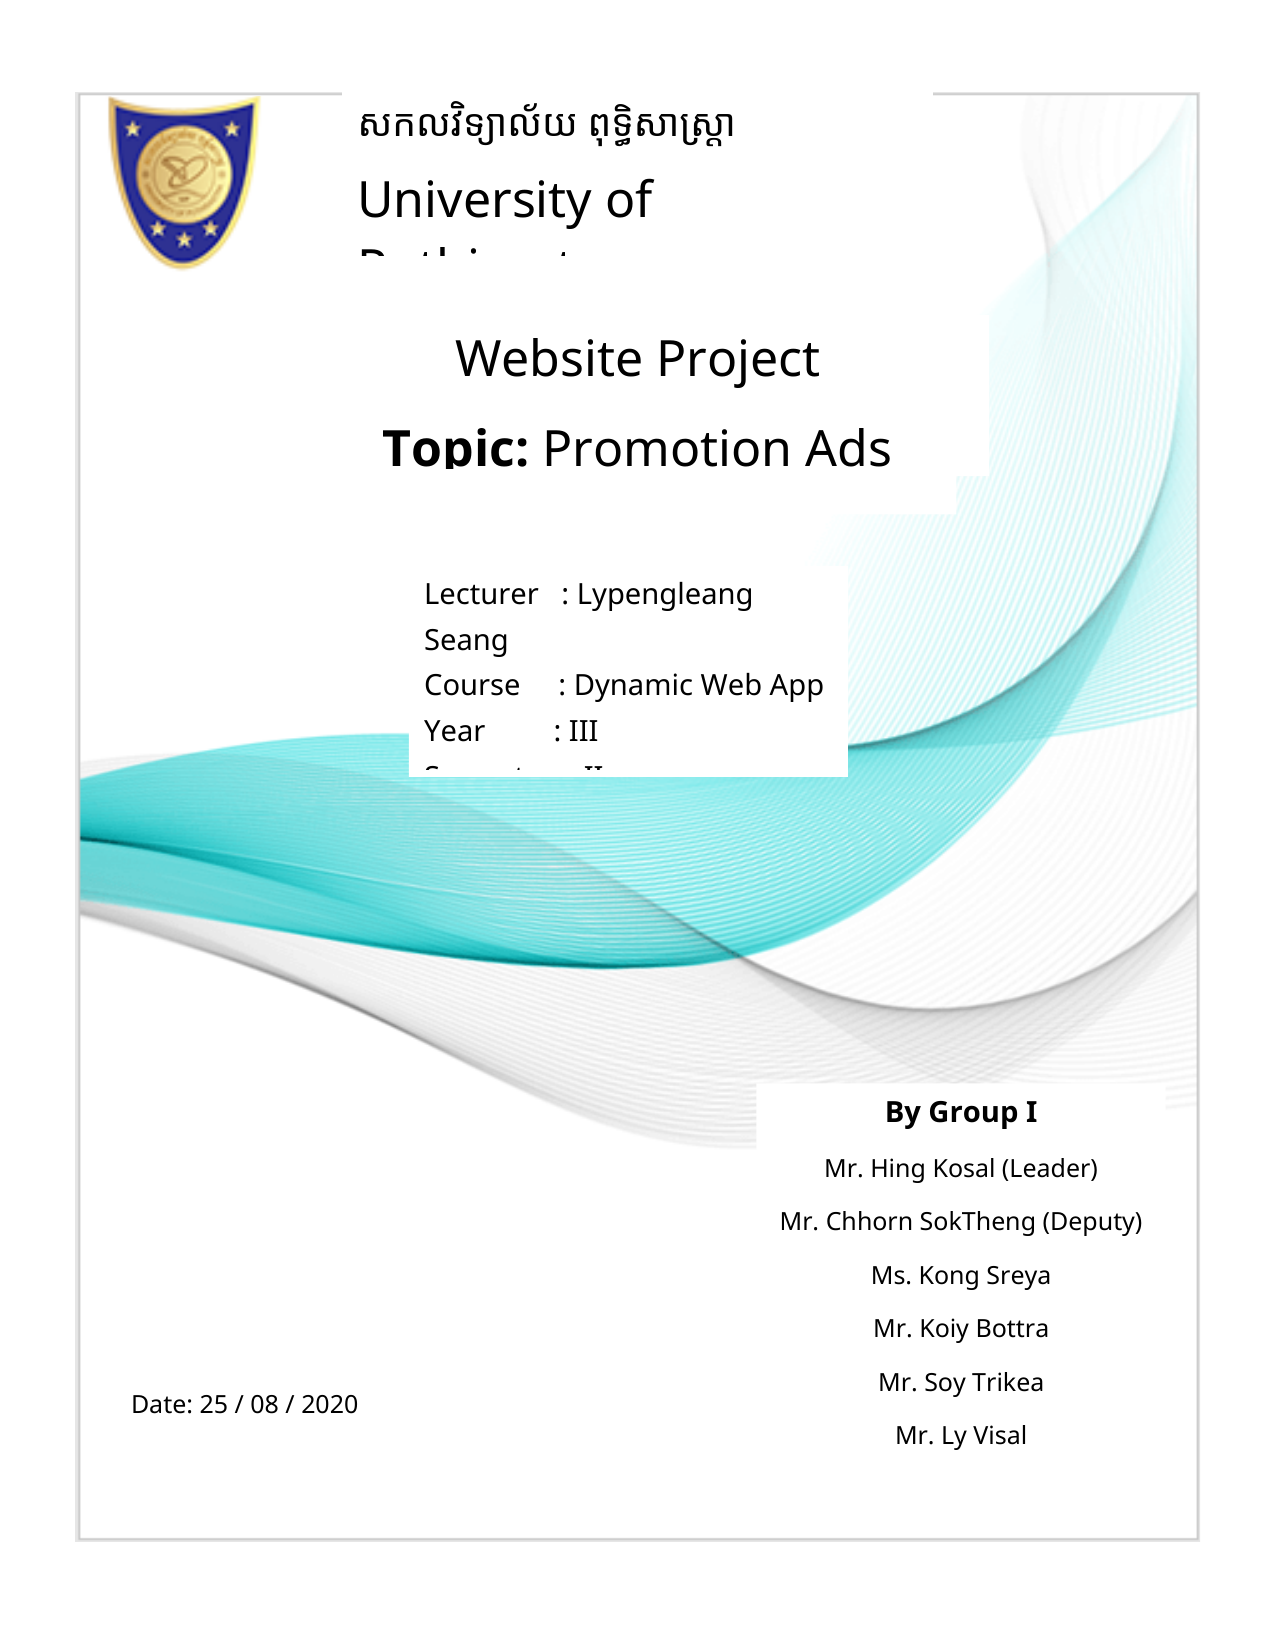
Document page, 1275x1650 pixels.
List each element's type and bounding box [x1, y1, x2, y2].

picture [75, 92, 1200, 1542]
